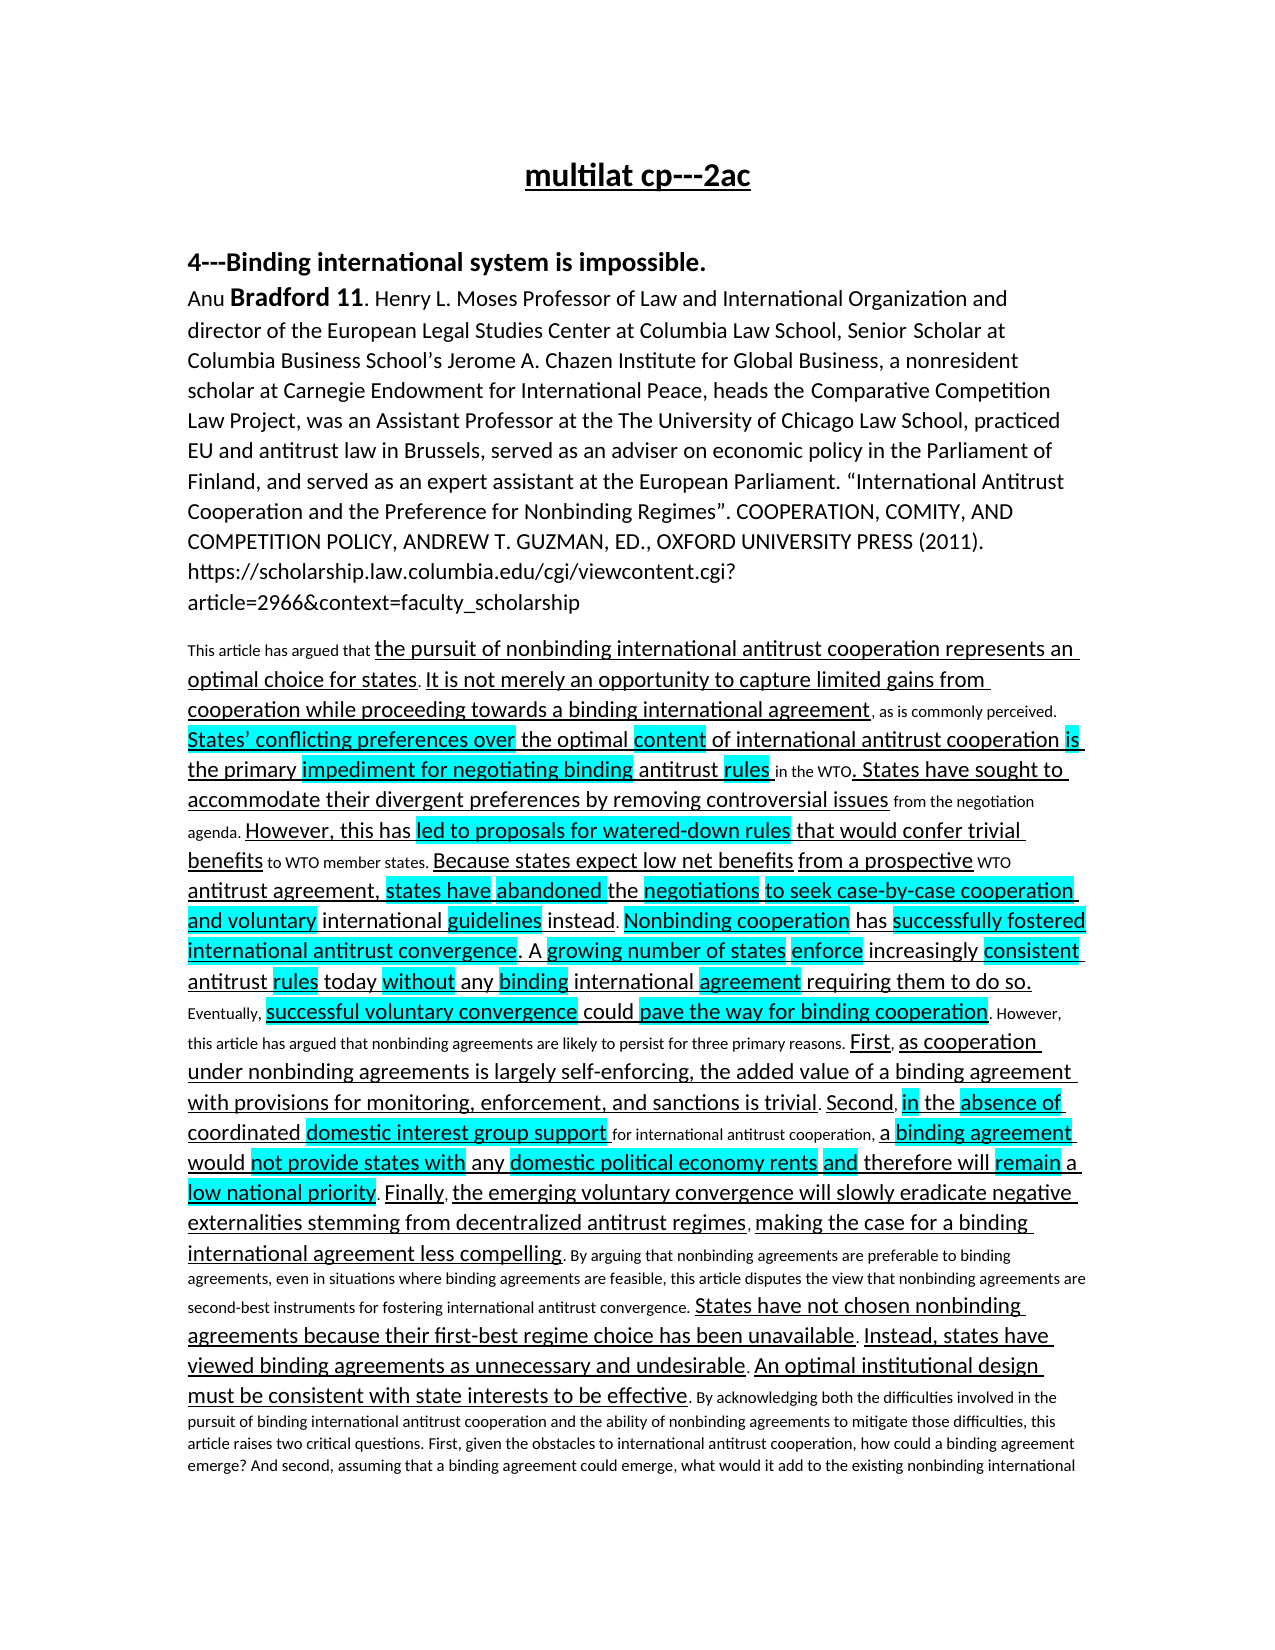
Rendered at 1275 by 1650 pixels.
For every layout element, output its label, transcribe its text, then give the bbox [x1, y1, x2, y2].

subtitle 4---Binding international system is impossible. [187, 245, 1087, 278]
text Anu Bradford 11. Henry L. Moses Professor of Law and International Organization and director of the European Legal Studies Center at Columbia Law School, Senior Scholar at Columbia Business School’s Jerome A. Chazen Institute for Global Business, a nonresident scholar at Carnegie Endowment for International Peace, heads the Comparative Competition Law Project, was an Assistant Professor at the The University of Chicago Law School, practiced EU and antitrust law in Brussels, served as an adviser on economic policy in the Parliament of Finland, and served as an expert assistant at the European Parliament. “International Antitrust Cooperation and the Preference for Nonbinding Regimes”. COOPERATION, COMITY, AND COMPETITION POLICY, ANDREW T. GUZMAN, ED., OXFORD UNIVERSITY PRESS (2011). https://scholarship.law.columbia.edu/cgi/viewcontent.cgi?article=2966&context=faculty_scholarship [187, 281, 1087, 616]
subtitle multilat cp---2ac [187, 154, 1087, 195]
